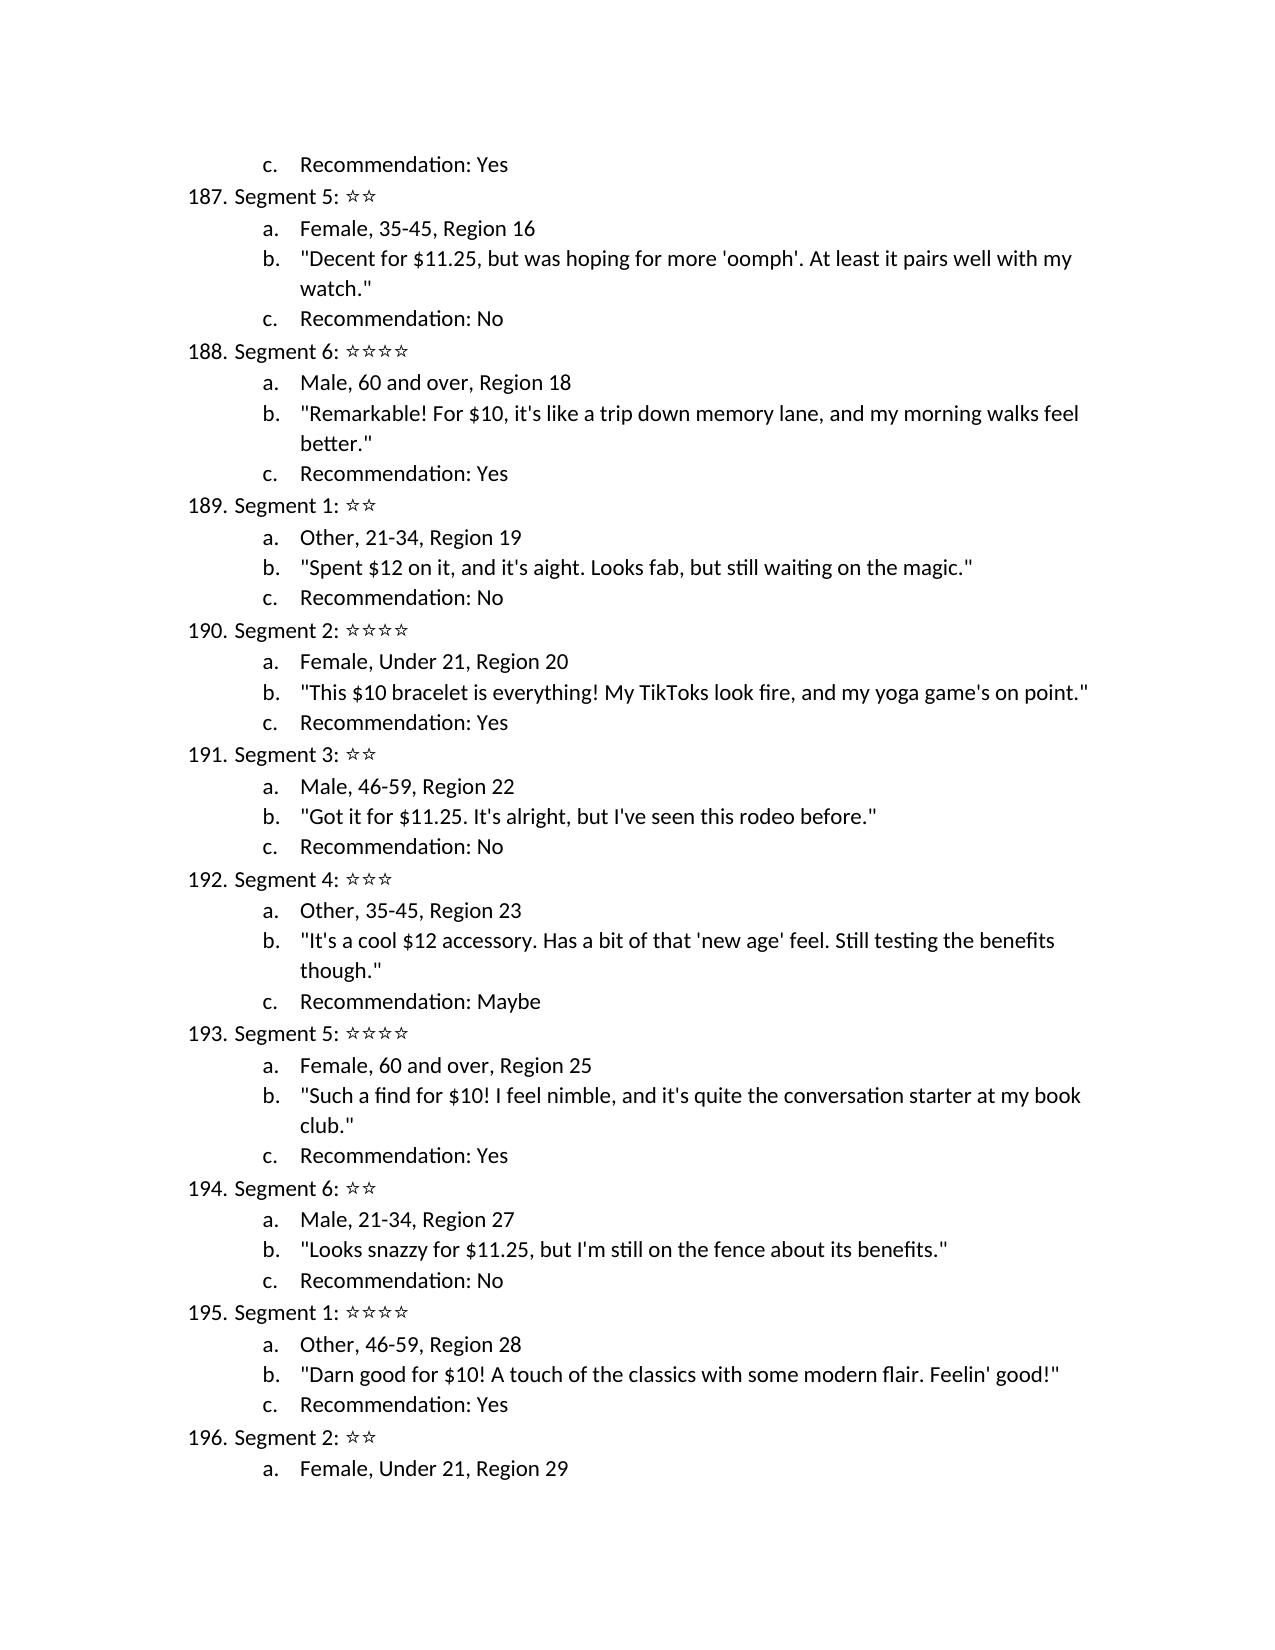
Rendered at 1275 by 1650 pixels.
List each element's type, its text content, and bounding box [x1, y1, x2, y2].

list Recommendation: Yes [262, 150, 1125, 178]
list Female, 35-45, Region 16 [262, 214, 1125, 242]
list Segment 2: ⭐️⭐️⭐️⭐️ [187, 614, 1125, 645]
list Segment 6: ⭐️⭐️ [187, 1172, 1125, 1203]
list Segment 2: ⭐️⭐️ [187, 1420, 1125, 1452]
list Segment 6: ⭐️⭐️⭐️⭐️ [187, 335, 1125, 366]
list Recommendation: Yes [262, 708, 1125, 736]
list Segment 3: ⭐️⭐️ [187, 738, 1125, 769]
list Recommendation: No [262, 304, 1125, 333]
list Recommendation: Yes [262, 1390, 1125, 1418]
list Recommendation: Yes [262, 1141, 1125, 1169]
list Segment 5: ⭐️⭐️ [187, 180, 1125, 211]
list Female, Under 21, Region 20 [262, 647, 1125, 676]
list Recommendation: Maybe [262, 987, 1125, 1015]
list "Decent for $11.25, but was hoping for more 'oomph'. At least it pairs well with my watch." [262, 244, 1125, 302]
list Segment 5: ⭐️⭐️⭐️⭐️ [187, 1017, 1125, 1048]
list "It's a cool $12 accessory. Has a bit of that 'new age' feel. Still testing the benefits though." [262, 926, 1125, 985]
list "Looks snazzy for $11.25, but I'm still on the fence about its benefits." [262, 1236, 1125, 1264]
list Segment 1: ⭐️⭐️ [187, 489, 1125, 521]
list Segment 4: ⭐️⭐️⭐️ [187, 862, 1125, 894]
list Recommendation: No [262, 583, 1125, 612]
list Segment 1: ⭐️⭐️⭐️⭐️ [187, 1296, 1125, 1327]
list Recommendation: No [262, 832, 1125, 860]
list Recommendation: No [262, 1266, 1125, 1294]
list Male, 46-59, Region 22 [262, 772, 1125, 800]
list "This $10 bracelet is everything! My TikToks look fire, and my yoga game's on point." [262, 678, 1125, 706]
list "Such a find for $10! I feel nimble, and it's quite the conversation starter at my book club." [262, 1081, 1125, 1139]
list Other, 21-34, Region 19 [262, 523, 1125, 551]
list Recommendation: Yes [262, 459, 1125, 487]
list "Spent $12 on it, and it's aight. Looks fab, but still waiting on the magic." [262, 553, 1125, 581]
list "Darn good for $10! A touch of the classics with some modern flair. Feelin' good!" [262, 1360, 1125, 1388]
list Female, Under 21, Region 29 [262, 1454, 1125, 1482]
list "Got it for $11.25. It's alright, but I've seen this rodeo before." [262, 802, 1125, 830]
list Other, 35-45, Region 23 [262, 896, 1125, 924]
list Male, 21-34, Region 27 [262, 1205, 1125, 1233]
list Male, 60 and over, Region 18 [262, 368, 1125, 397]
list "Remarkable! For $10, it's like a trip down memory lane, and my morning walks feel better." [262, 399, 1125, 457]
list Female, 60 and over, Region 25 [262, 1051, 1125, 1079]
list Other, 46-59, Region 28 [262, 1330, 1125, 1358]
